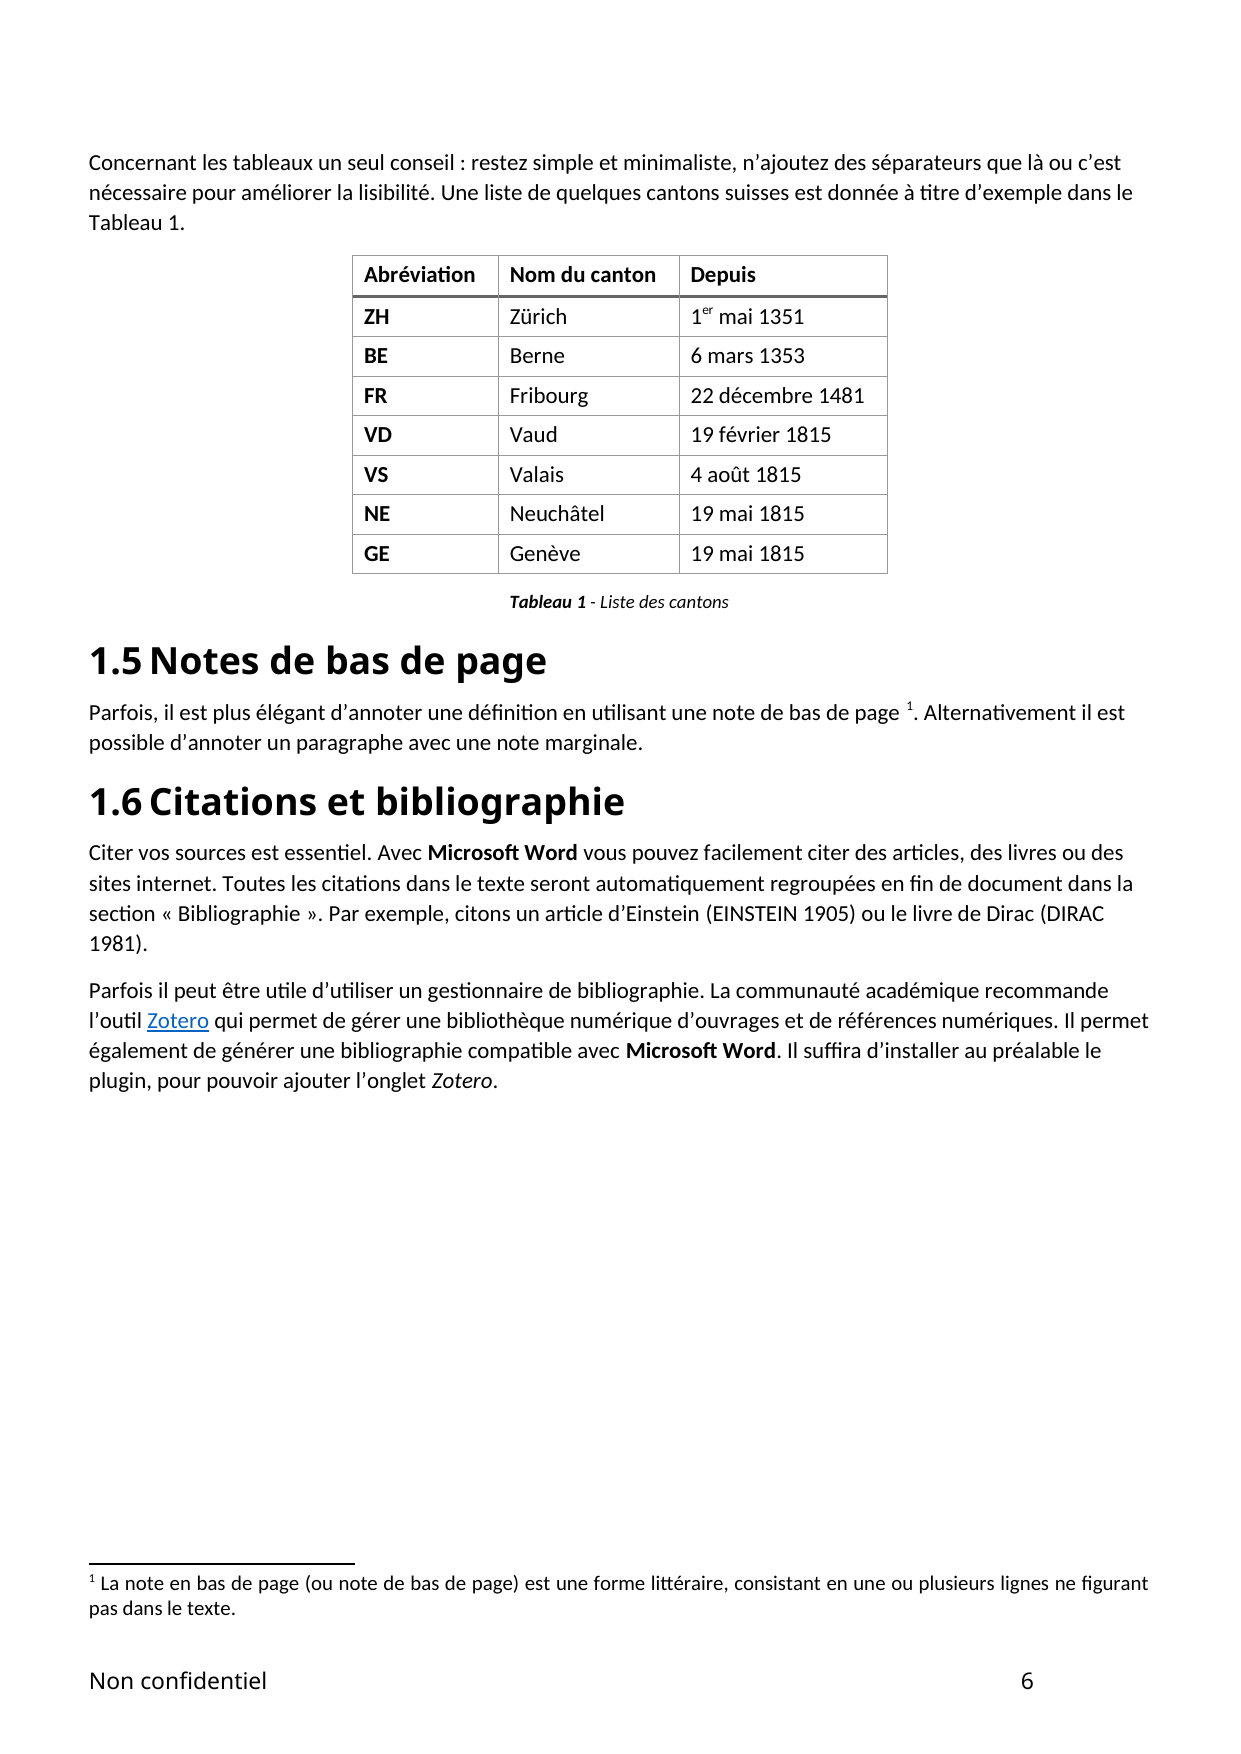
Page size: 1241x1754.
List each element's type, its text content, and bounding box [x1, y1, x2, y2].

table_cell VD [353, 416, 498, 454]
table_cell 6 mars 1353 [680, 337, 887, 376]
table_cell Berne [499, 337, 679, 376]
text Parfois il peut être utile d’utiliser un gestionnaire de bibliographie. La communauté académique recommande l’outil Zotero qui permet de gérer une bibliothèque numérique d’ouvrages et de références numériques. Il permet également de générer une bibliographie compatible avec Microsoft Word. Il suffira d’installer au préalable le plugin, pour pouvoir ajouter l’onglet Zotero. [89, 976, 1152, 1095]
table_cell Fribourg [499, 377, 679, 415]
text Tableau 1 - Liste des cantons [89, 591, 1152, 613]
table_cell 1er mai 1351 [680, 298, 887, 336]
subtitle Notes de bas de page [89, 634, 1152, 685]
table_header Abréviation [353, 256, 498, 294]
text Parfois, il est plus élégant d’annoter une définition en utilisant une note de bas de page . Alternativement il est possible d’annoter un paragraphe avec une note marginale. [89, 698, 1152, 756]
subtitle Citations et bibliographie [89, 775, 1152, 826]
table_cell 19 février 1815 [680, 416, 887, 454]
table_cell GE [353, 535, 498, 573]
table_cell 22 décembre 1481 [680, 377, 887, 415]
table_cell BE [353, 337, 498, 376]
table_cell VS [353, 456, 498, 494]
table_cell Neuchâtel [499, 495, 679, 533]
table_header Nom du canton [499, 256, 679, 294]
table_cell Vaud [499, 416, 679, 454]
table_cell Valais [499, 456, 679, 494]
table_cell 4 août 1815 [680, 456, 887, 494]
table_cell ZH [353, 298, 498, 336]
table_cell NE [353, 495, 498, 533]
table_header Depuis [680, 256, 887, 294]
text Citer vos sources est essentiel. Avec Microsoft Word vous pouvez facilement citer des articles, des livres ou des sites internet. Toutes les citations dans le texte seront automatiquement regroupées en fin de document dans la section « Bibliographie ». Par exemple, citons un article d’Einstein ou le livre de Dirac . [89, 838, 1152, 957]
table_cell Genève [499, 535, 679, 573]
table_cell Zürich [499, 298, 679, 336]
table_cell 19 mai 1815 [680, 495, 887, 533]
table_cell FR [353, 377, 498, 415]
table_cell 19 mai 1815 [680, 535, 887, 573]
